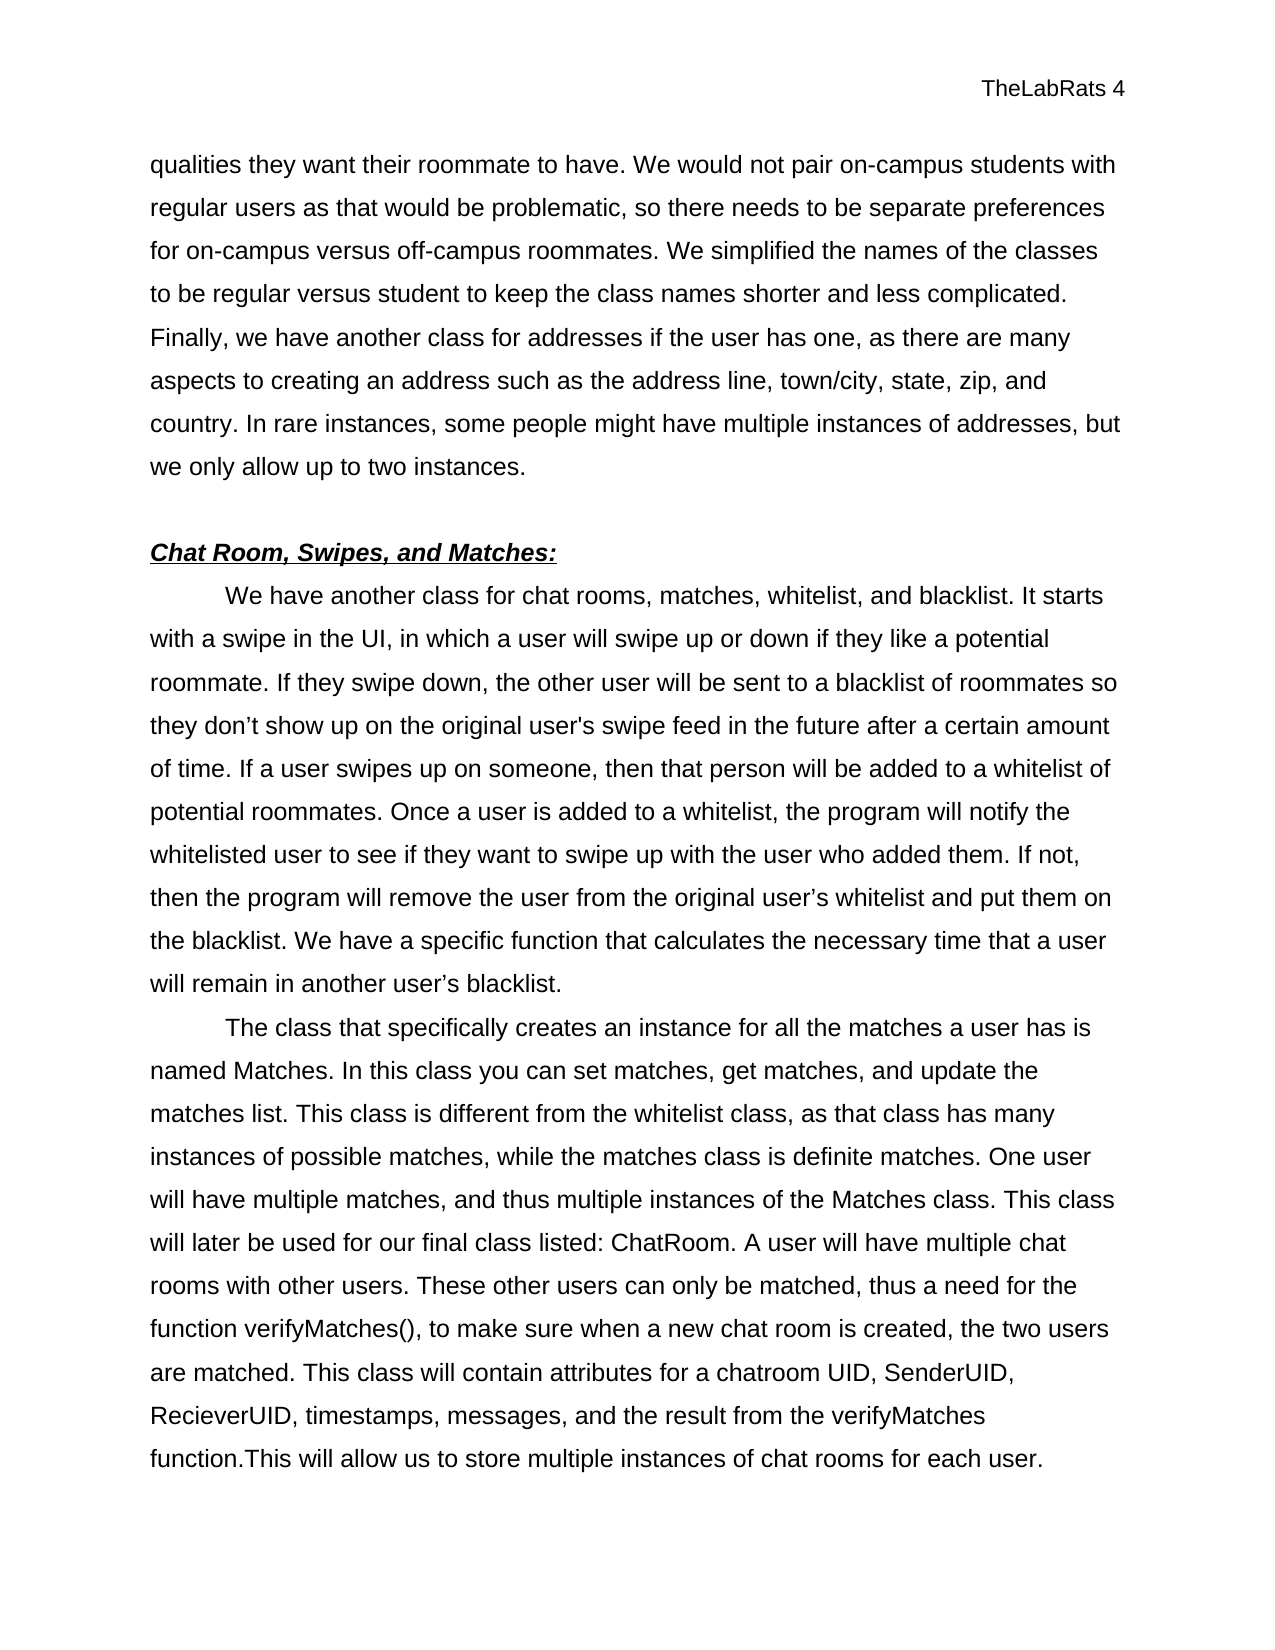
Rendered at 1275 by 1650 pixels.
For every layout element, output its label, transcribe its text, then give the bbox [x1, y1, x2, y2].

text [150, 150, 1125, 481]
text We have another class for chat rooms, matches, whitelist, and blacklist. It starts with a swipe in the UI, in which a user will swipe up or down if they like a potential roommate. If they swipe down, the other user will be sent to a blacklist of roommates so they don’t show up on the original user's swipe feed in the future after a certain amount of time. If a user swipes up on someone, then that person will be added to a whitelist of potential roommates. Once a user is added to a whitelist, the program will notify the whitelisted user to see if they want to swipe up with the user who added them. If not, then the program will remove the user from the original user’s whitelist and put them on the blacklist. We have a specific function that calculates the necessary time that a user will remain in another user’s blacklist. [150, 581, 1125, 998]
text Chat Room, Swipes, and Matches: [150, 538, 1125, 567]
text The class that specifically creates an instance for all the matches a user has is named Matches. In this class you can set matches, get matches, and update the matches list. This class is different from the whitelist class, as that class has many instances of possible matches, while the matches class is definite matches. One user will have multiple matches, and thus multiple instances of the Matches class. This class will later be used for our final class listed: ChatRoom. A user will have multiple chat rooms with other users. These other users can only be matched, thus a need for the function verifyMatches(), to make sure when a new chat room is created, the two users are matched. This class will contain attributes for a chatroom UID, SenderUID, RecieverUID, timestamps, messages, and the result from the verifyMatches function.This will allow us to store multiple instances of chat rooms for each user. [150, 1012, 1125, 1472]
